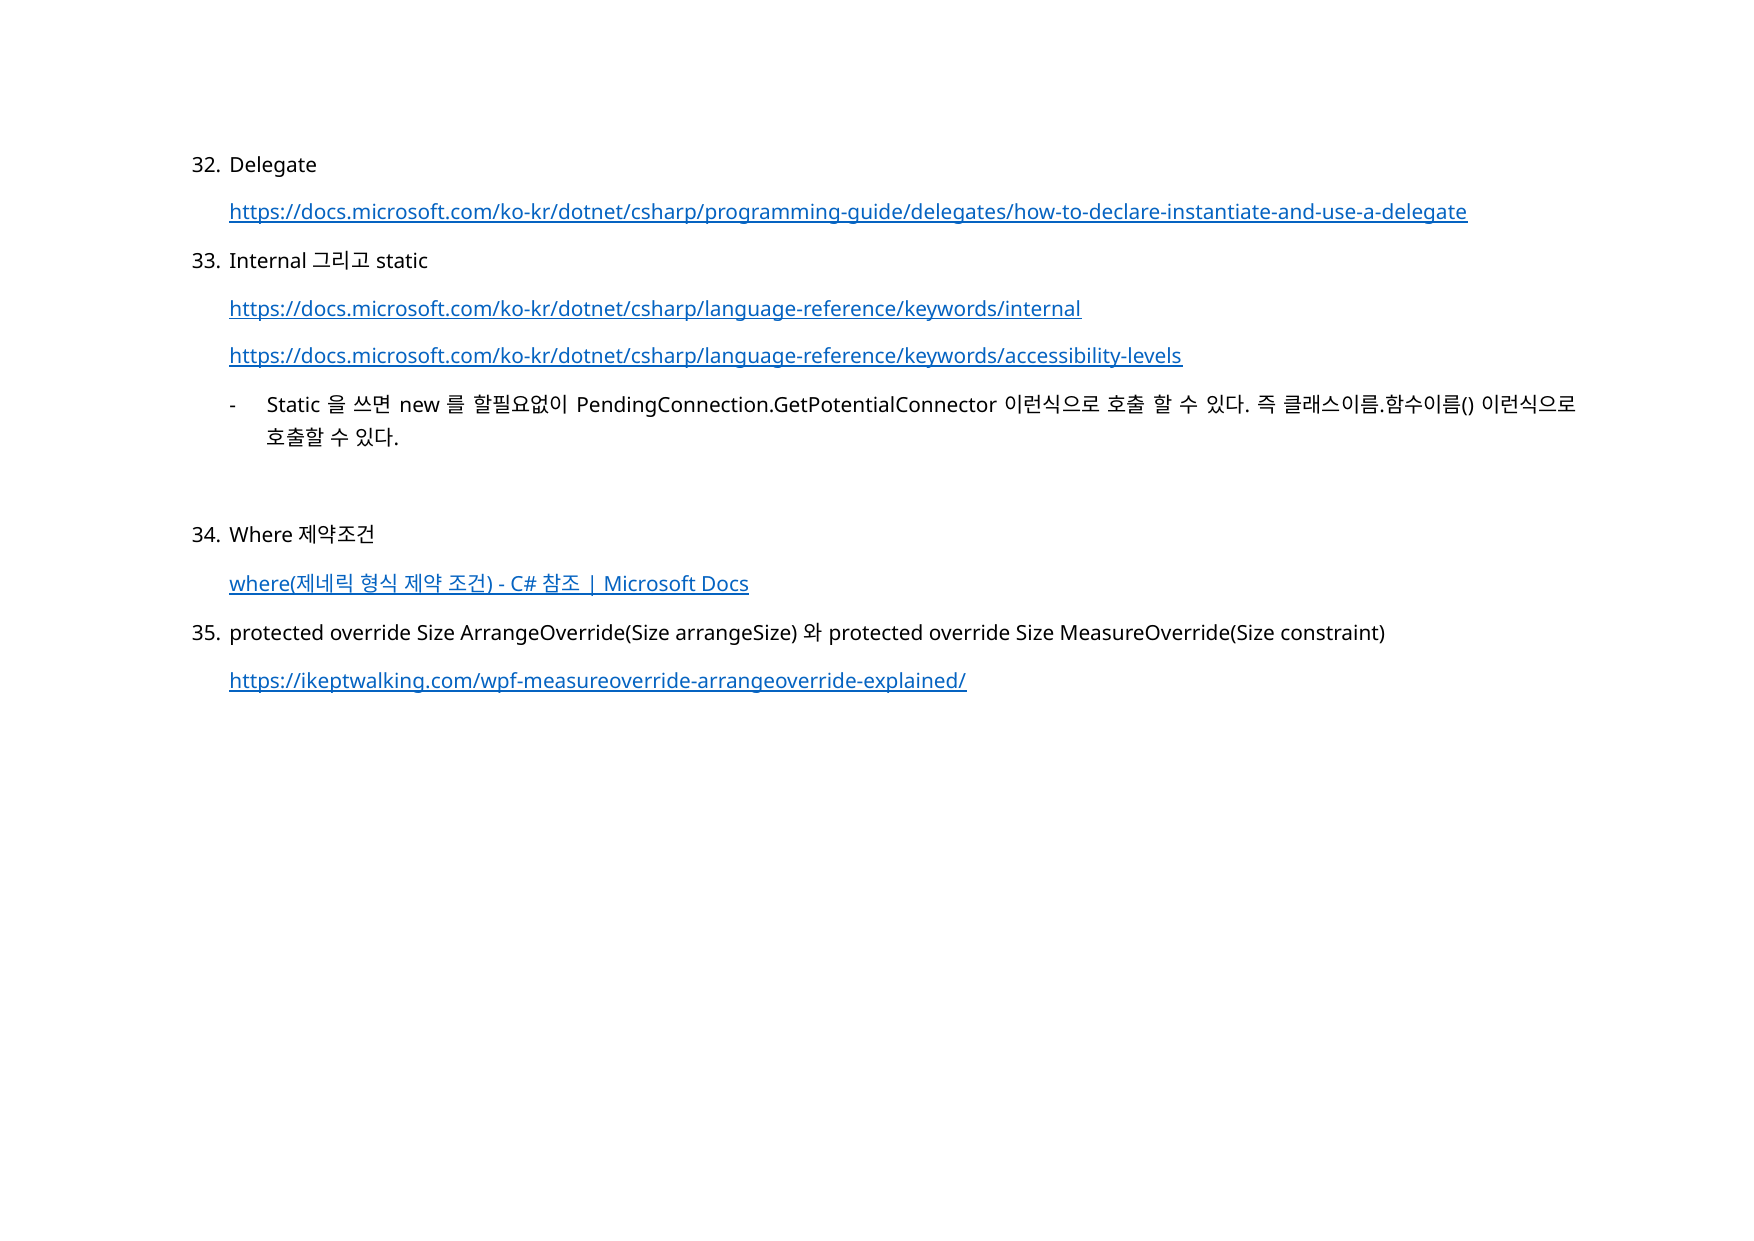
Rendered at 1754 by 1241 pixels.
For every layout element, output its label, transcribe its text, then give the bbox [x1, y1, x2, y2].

list Internal 그리고 static [192, 244, 1577, 275]
list Static 을 쓰면 new 를 할필요없이 PendingConnection.GetPotentialConnector 이런식으로 호출 할 수 있다. 즉 클래스이름.함수이름() 이런식으로 호출할 수 있다. [229, 388, 1577, 452]
list https://docs.microsoft.com/ko-kr/dotnet/csharp/programming-guide/delegates/how-to-declare-instantiate-and-use-a-delegate [229, 197, 1577, 226]
list https://docs.microsoft.com/ko-kr/dotnet/csharp/language-reference/keywords/accessibility-levels [229, 341, 1577, 370]
list https://ikeptwalking.com/wpf-measureoverride-arrangeoverride-explained/ [229, 666, 1577, 694]
list https://docs.microsoft.com/ko-kr/dotnet/csharp/language-reference/keywords/internal [229, 294, 1577, 322]
list protected override Size ArrangeOverride(Size arrangeSize) 와 protected override Size MeasureOverride(Size constraint) [192, 617, 1577, 647]
list Delegate [192, 150, 1577, 178]
list where(제네릭 형식 제약 조건) - C# 참조 | Microsoft Docs [229, 567, 1577, 598]
list Where 제약조건 [192, 518, 1577, 548]
